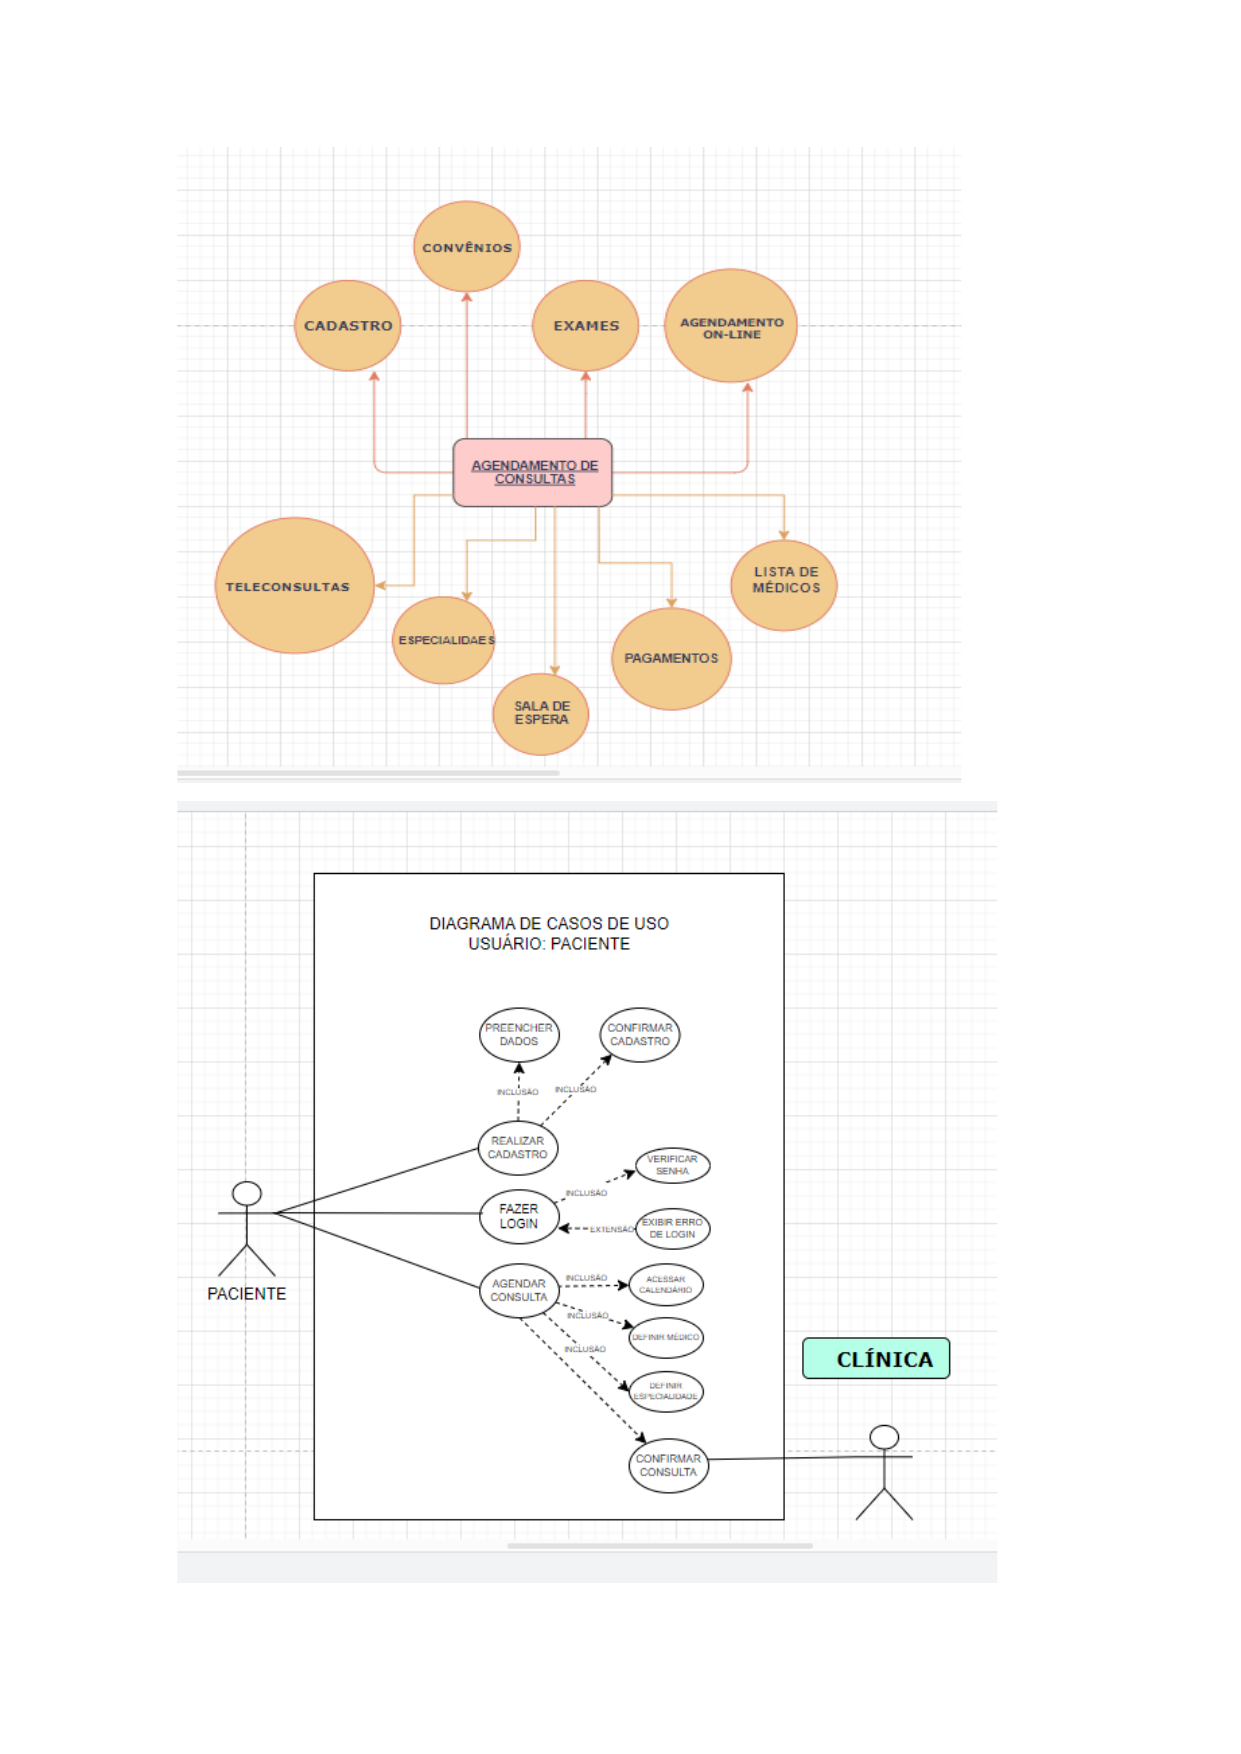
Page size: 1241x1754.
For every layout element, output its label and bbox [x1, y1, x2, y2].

picture [177, 801, 998, 1583]
picture [177, 147, 962, 783]
